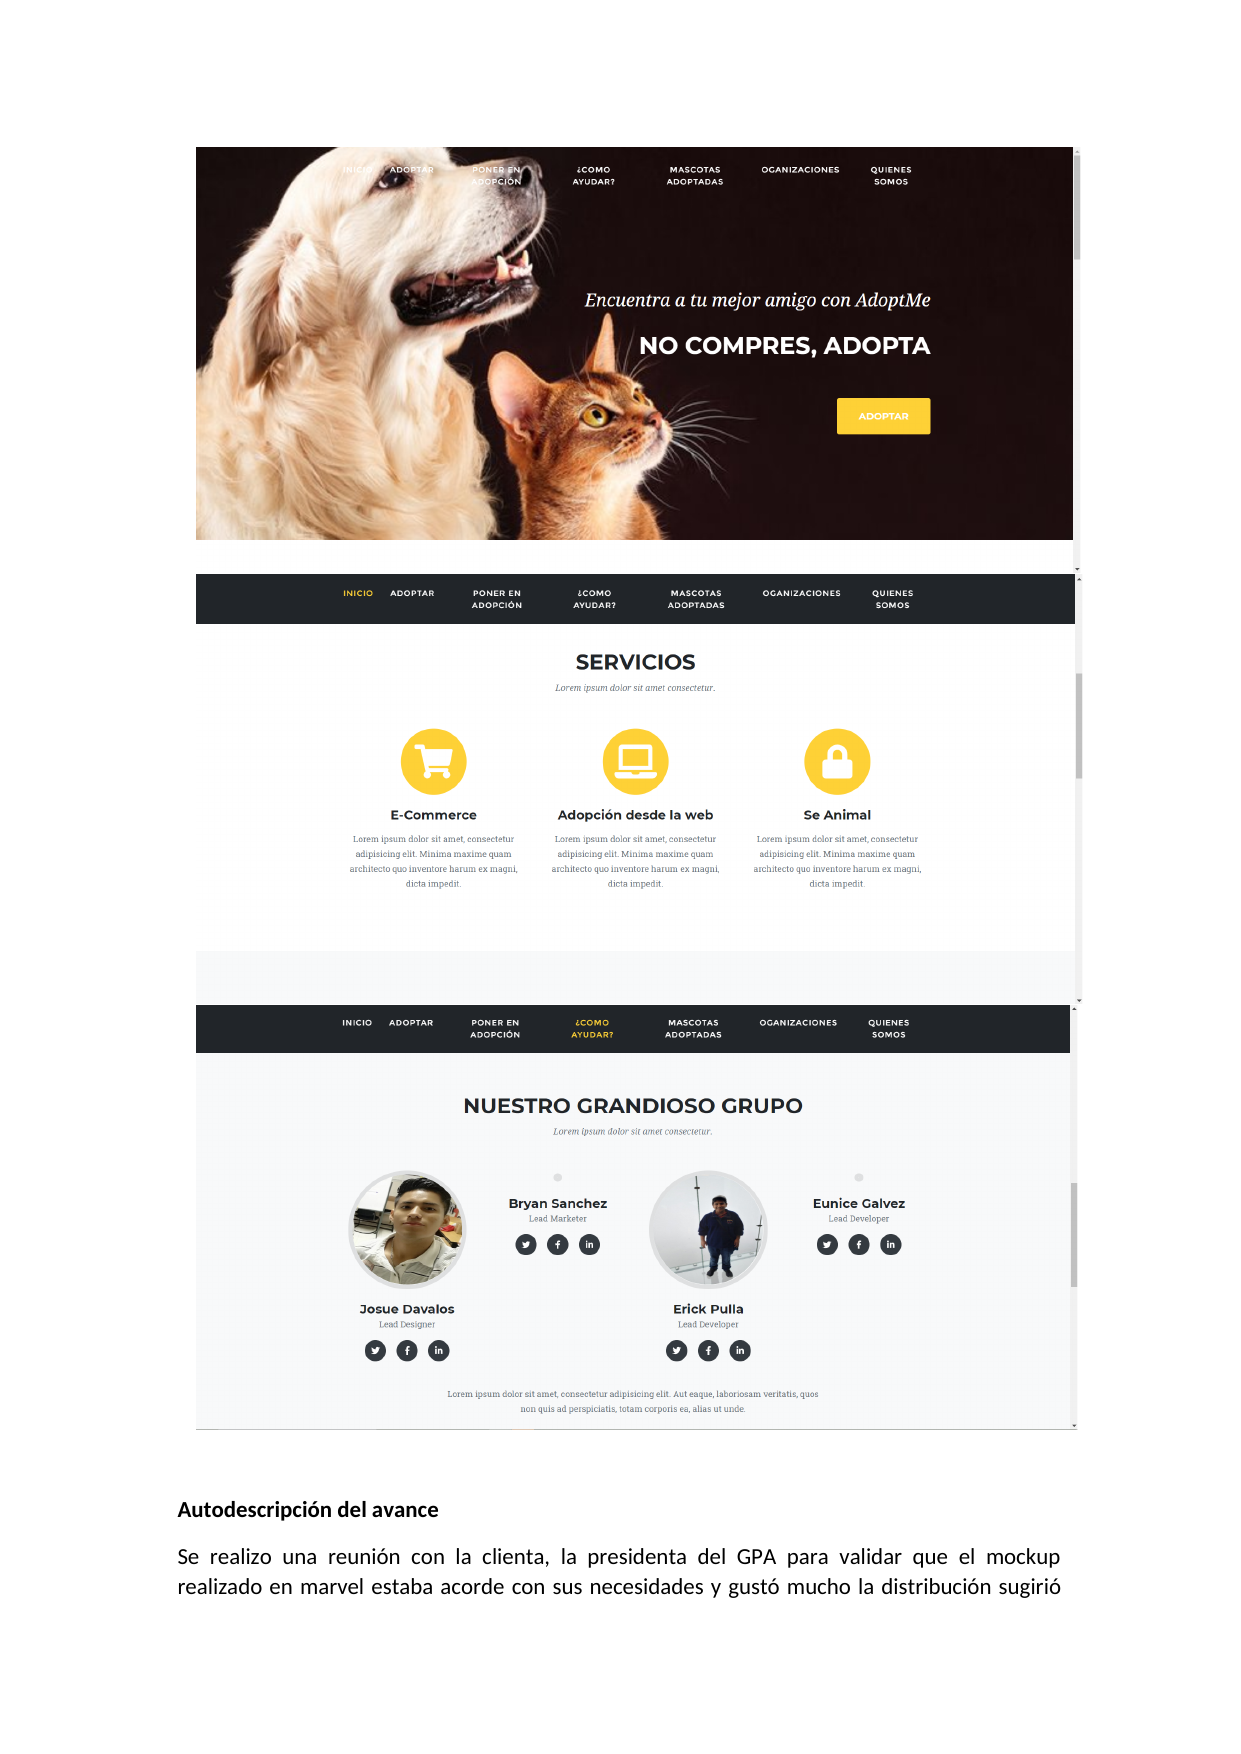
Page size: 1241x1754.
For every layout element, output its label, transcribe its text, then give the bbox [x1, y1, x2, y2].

text Autodescripción del avance [177, 1495, 1063, 1523]
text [177, 1542, 1063, 1600]
